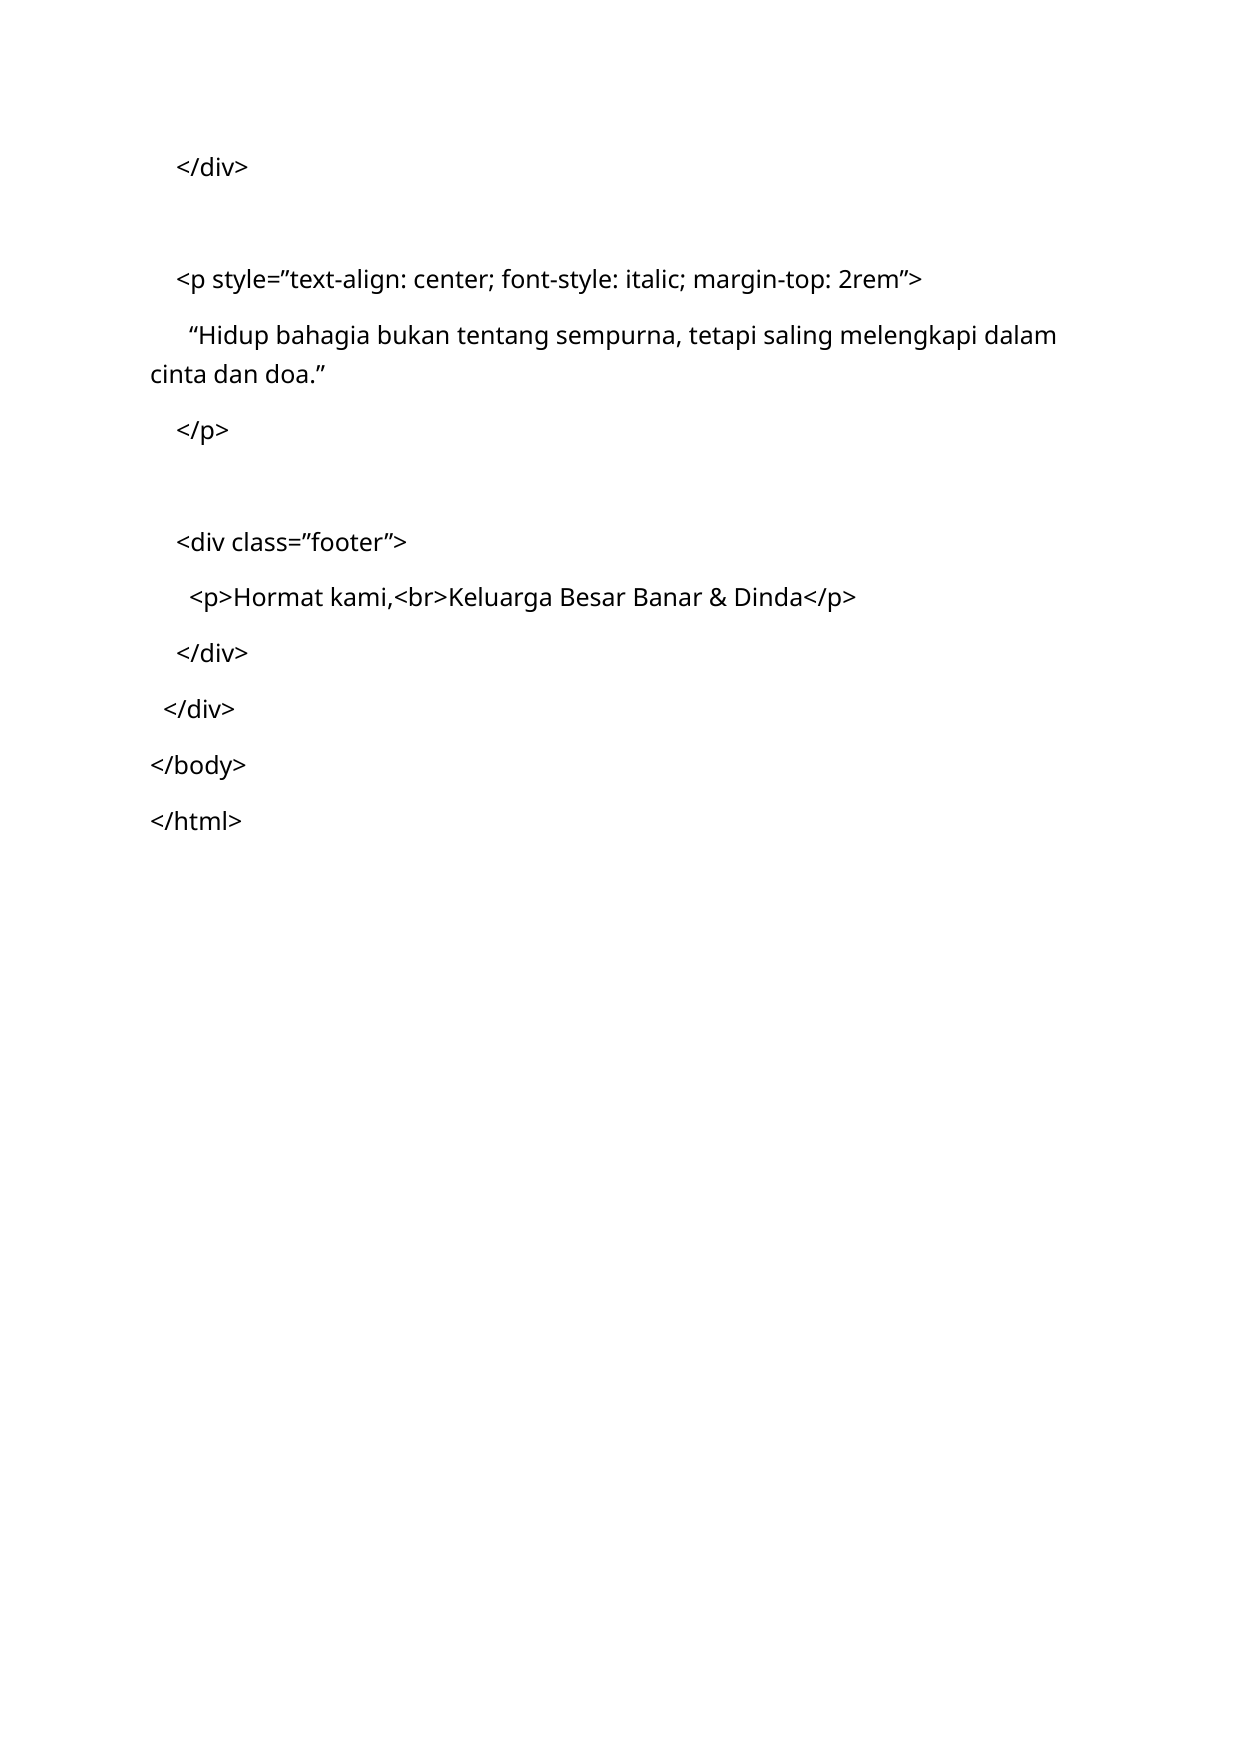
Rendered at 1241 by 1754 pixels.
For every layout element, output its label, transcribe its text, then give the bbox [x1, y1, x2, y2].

text “Hidup bahagia bukan tentang sempurna, tetapi saling melengkapi dalam cinta dan doa.” [150, 317, 1090, 391]
text <p>Hormat kami,<br>Keluarga Besar Banar & Dinda</p> [150, 580, 1090, 614]
text </body> [150, 747, 1090, 782]
text </p> [150, 412, 1090, 447]
text </html> [150, 803, 1090, 837]
text <p style=”text-align: center; font-style: italic; margin-top: 2rem”> [150, 262, 1090, 296]
text </div> [150, 692, 1090, 726]
text <div class=”footer”> [150, 524, 1090, 558]
text </div> [150, 150, 1090, 184]
text </div> [150, 636, 1090, 670]
